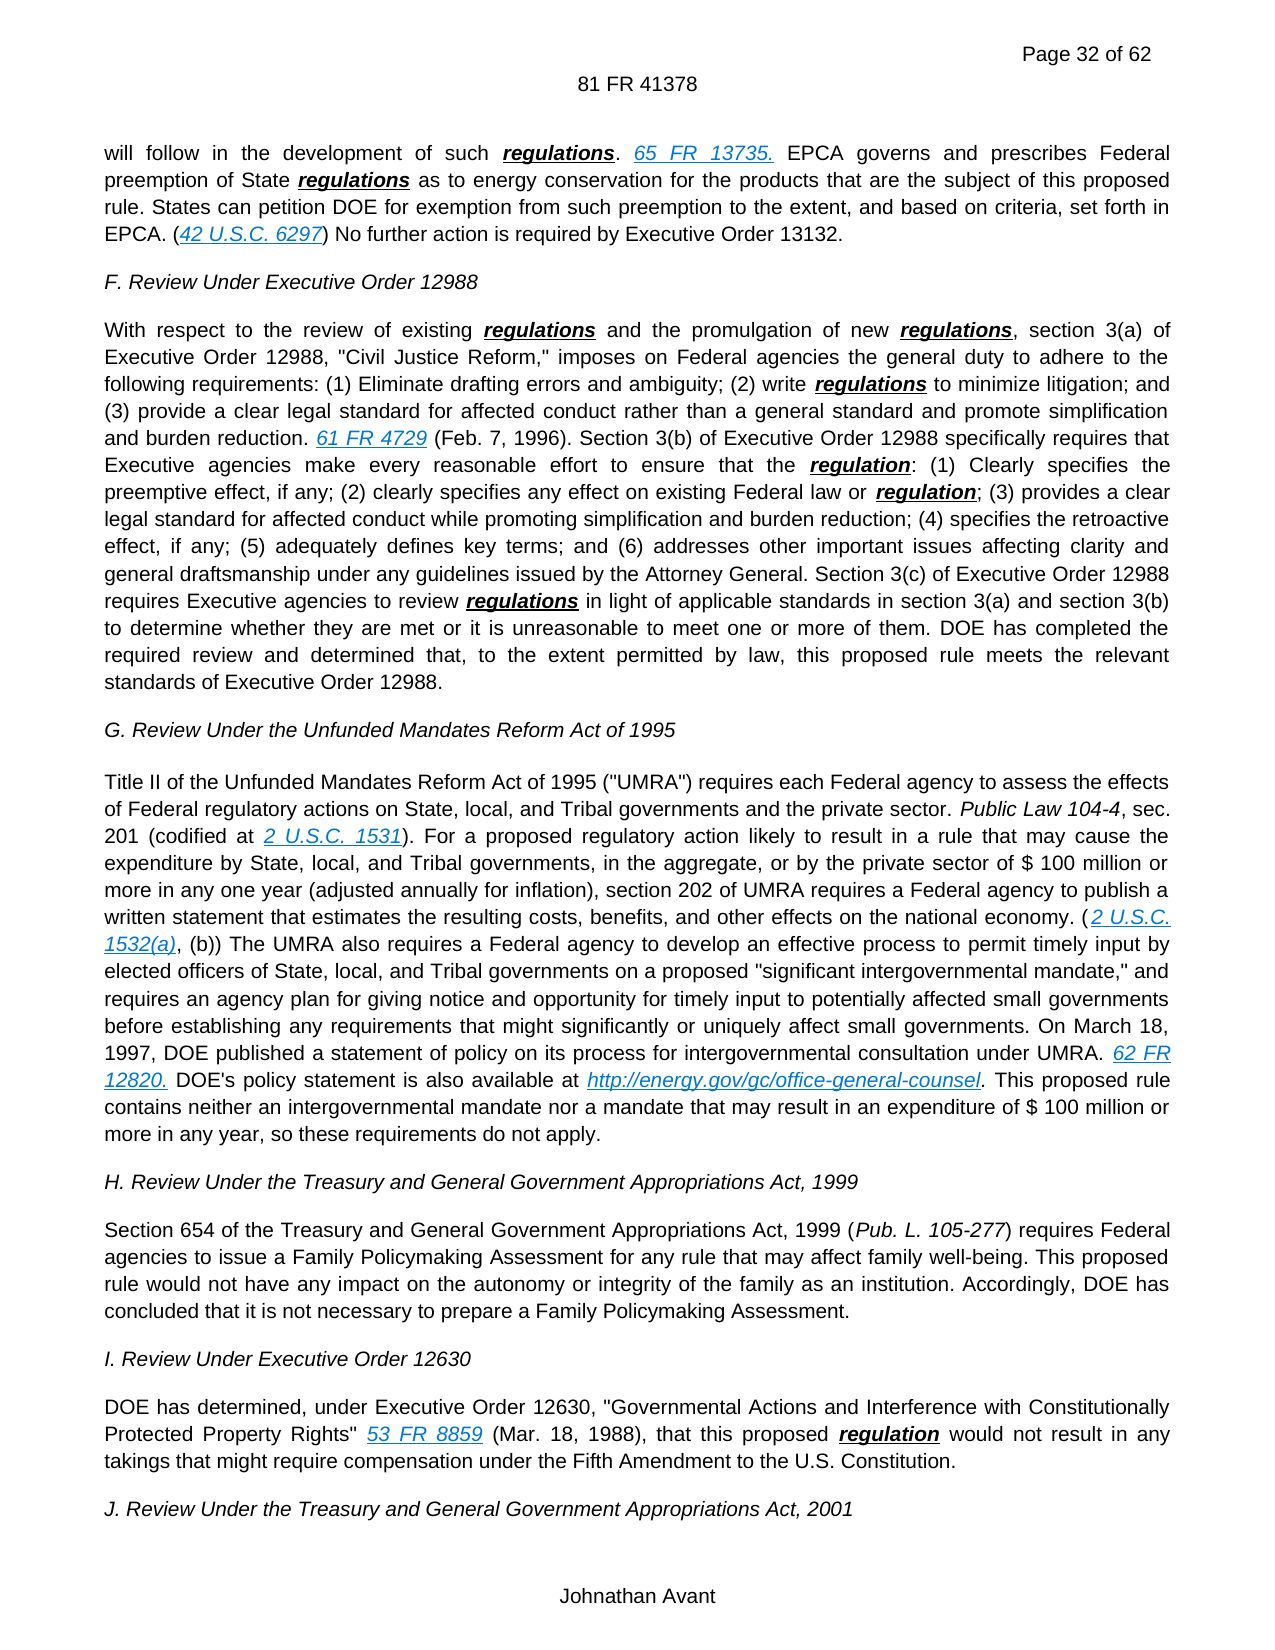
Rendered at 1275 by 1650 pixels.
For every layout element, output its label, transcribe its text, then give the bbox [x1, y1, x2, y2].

text Section 654 of the Treasury and General Government Appropriations Act, 1999 (Pub. L. 105-277) requires Federal agencies to issue a Family Policymaking Assessment for any rule that may affect family well-being. This proposed rule would not have any impact on the autonomy or integrity of the family as an institution. Accordingly, DOE has concluded that it is not necessary to prepare a Family Policymaking Assessment. [104, 1214, 1171, 1323]
text J. Review Under the Treasury and General Government Appropriations Act, 2001 [104, 1494, 1171, 1521]
text DOE has determined, under Executive Order 12630, "Governmental Actions and Interference with Constitutionally Protected Property Rights" 53 FR 8859 (Mar. 18, 1988), that this proposed regulation would not result in any takings that might require compensation under the Fifth Amendment to the U.S. Constitution. [104, 1392, 1171, 1473]
text G. Review Under the Unfunded Mandates Reform Act of 1995 [104, 714, 1171, 742]
text H. Review Under the Treasury and General Government Appropriations Act, 1999 [104, 1167, 1171, 1194]
text Title II of the Unfunded Mandates Reform Act of 1995 ("UMRA") requires each Federal agency to assess the effects of Federal regulatory actions on State, local, and Tribal governments and the private sector. Public Law 104-4, sec. 201 (codified at 2 U.S.C. 1531). For a proposed regulatory action likely to result in a rule that may cause the expenditure by State, local, and Tribal governments, in the aggregate, or by the private sector of $ 100 million or more in any one year (adjusted annually for inflation), section 202 of UMRA requires a Federal agency to publish a written statement that estimates the resulting costs, benefits, and other effects on the national economy. (2 U.S.C. 1532(a), (b)) The UMRA also requires a Federal agency to develop an effective process to permit timely input by elected officers of State, local, and Tribal governments on a proposed "significant intergovernmental mandate," and requires an agency plan for giving notice and opportunity for timely input to potentially affected small governments before establishing any requirements that might significantly or uniquely affect small governments. On March 18, 1997, DOE published a statement of policy on its process for intergovernmental consultation under UMRA. 62 FR 12820. DOE's policy statement is also available at http://energy.gov/gc/office-general-counsel. This proposed rule contains neither an intergovernmental mandate nor a mandate that may result in an expenditure of $ 100 million or more in any year, so these requirements do not apply. [104, 767, 1171, 1146]
text F. Review Under Executive Order 12988 [104, 267, 1171, 294]
text With respect to the review of existing regulations and the promulgation of new regulations, section 3(a) of Executive Order 12988, "Civil Justice Reform," imposes on Federal agencies the general duty to adhere to the following requirements: (1) Eliminate drafting errors and ambiguity; (2) write regulations to minimize litigation; and (3) provide a clear legal standard for affected conduct rather than a general standard and promote simplification and burden reduction. 61 FR 4729 (Feb. 7, 1996). Section 3(b) of Executive Order 12988 specifically requires that Executive agencies make every reasonable effort to ensure that the regulation: (1) Clearly specifies the preemptive effect, if any; (2) clearly specifies any effect on existing Federal law or regulation; (3) provides a clear legal standard for affected conduct while promoting simplification and burden reduction; (4) specifies the retroactive effect, if any; (5) adequately defines key terms; and (6) addresses other important issues affecting clarity and general draftsmanship under any guidelines issued by the Attorney General. Section 3(c) of Executive Order 12988 requires Executive agencies to review regulations in light of applicable standards in section 3(a) and section 3(b) to determine whether they are met or it is unreasonable to meet one or more of them. DOE has completed the required review and determined that, to the extent permitted by law, this proposed rule meets the relevant standards of Executive Order 12988. [104, 314, 1171, 694]
text I. Review Under Executive Order 12630 [104, 1344, 1171, 1371]
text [104, 137, 1171, 246]
